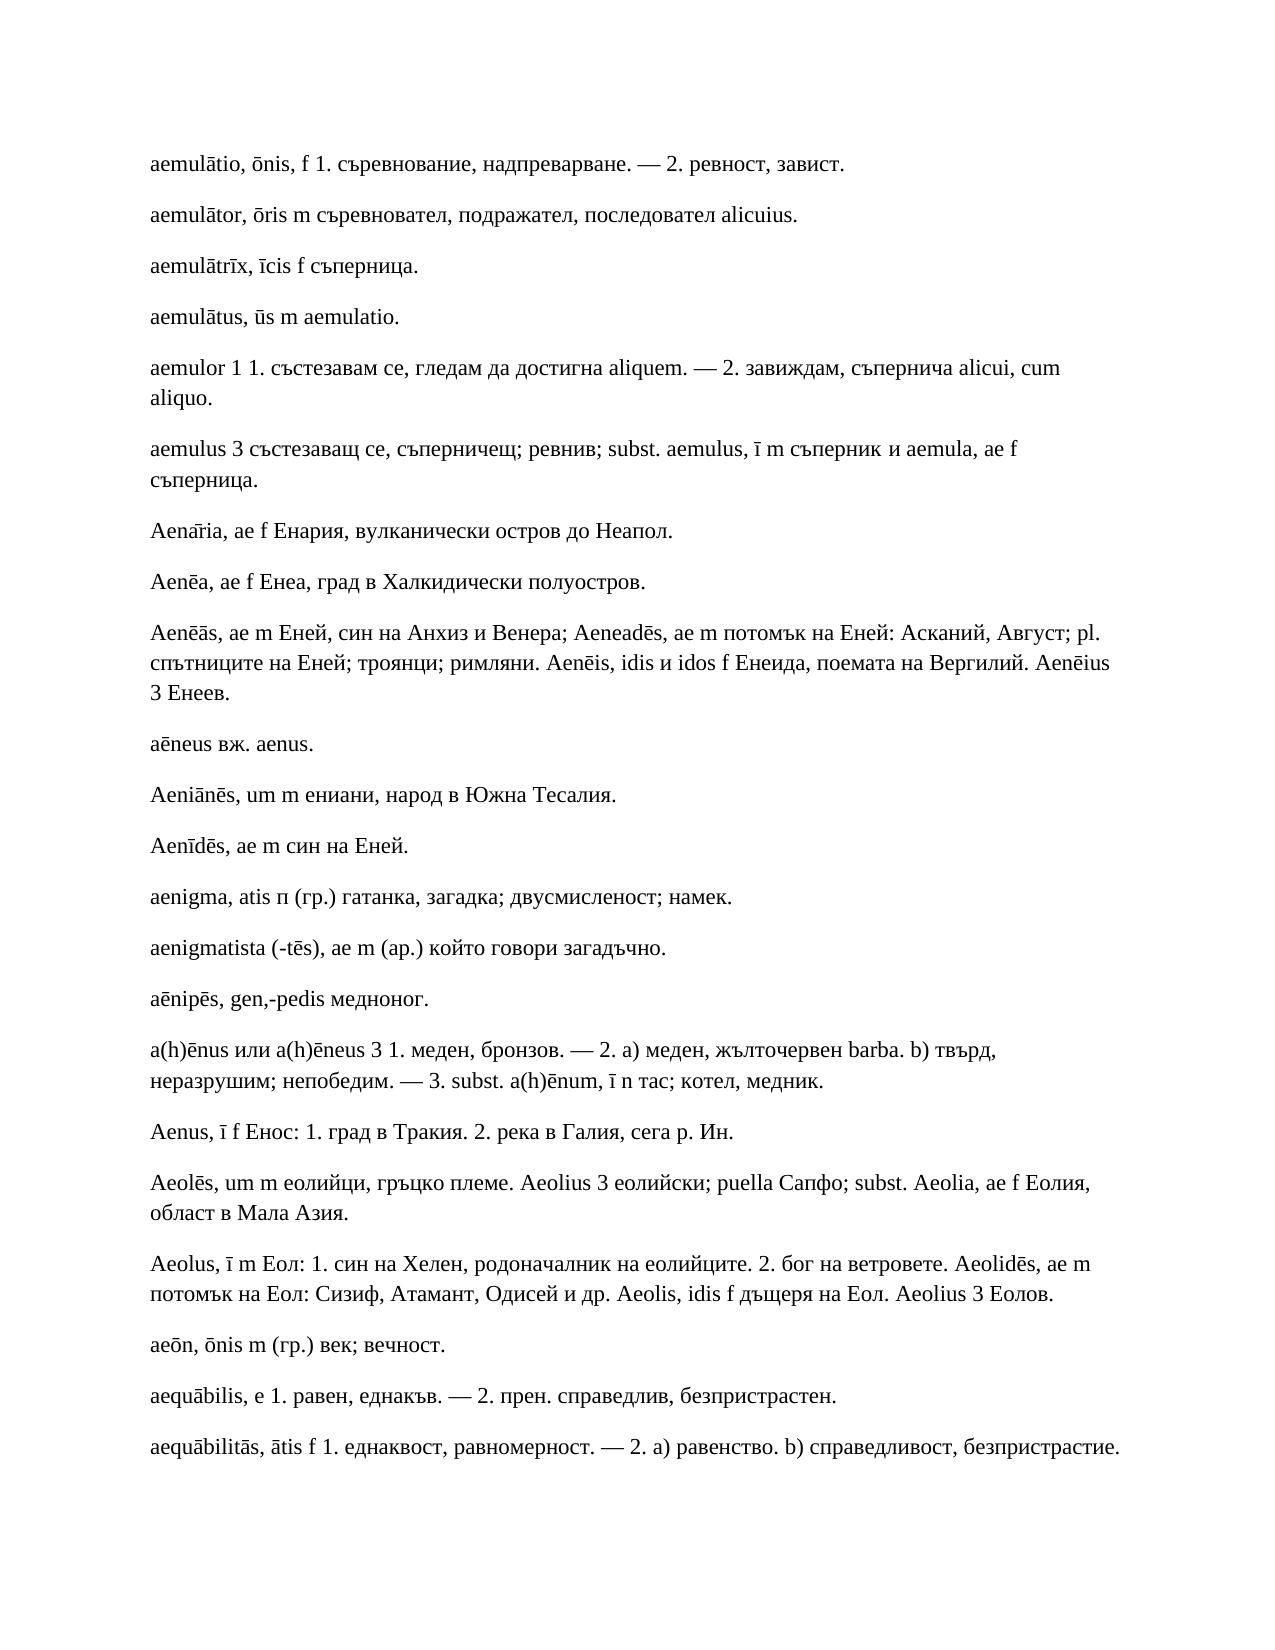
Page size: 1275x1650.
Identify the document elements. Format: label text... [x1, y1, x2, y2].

text aemulātor, ōris m съревновател, подражател, последовател alicuius. [150, 201, 1125, 227]
text aequābilis, е 1. равен, еднакъв. — 2. прен. справедлив, безпристрастен. [150, 1382, 1125, 1409]
text Aeolēs, um m еолийци, гръцко племе. Aeolius 3 еолийски; puella Сапфо; subst. Aeolia, ae f Eолия, област в Мала Азия. [150, 1169, 1125, 1225]
text Aenīdēs, ae m син на Еней. [150, 832, 1125, 859]
text Aenēās, ae m Еней, син на Анхиз и Венера; Aeneadēs, ae m потомък на Еней: Асканий, Август; pl. спътниците на Еней; троянци; римляни. Aenēis, idis и idos f Енеида, поемата на Вергилий. Aenēius 3 Енеев. [150, 619, 1125, 706]
text Aenus, ī f Енос: 1. град в Тракия. 2. река в Галия, сега р. Ин. [150, 1118, 1125, 1144]
text aemulātus, ūs m aemulatio. [150, 303, 1125, 329]
text Aeniānēs, um m ениани, народ в Южна Тесалия. [150, 781, 1125, 808]
text aēneus вж. aenus. [150, 730, 1125, 757]
text aequābilitās, ātis f 1. еднаквост, равномерност. — 2. а) равенство. b) справедливост, безпристрастие. [150, 1433, 1125, 1460]
text aenigma, atis п (гр.) гатанка, загадка; двусмисленост; намек. [150, 883, 1125, 910]
text aemulor 1 1. състезавам се, гледам да достигна aliquem. — 2. завиждам, съпернича alicui, cum aliquo. [150, 354, 1125, 411]
text aemulus 3 състезаващ се, съперничещ; ревнив; subst. aemulus, ī m съперник и aemula, ae f съперница. [150, 435, 1125, 492]
text aeōn, ōnis m (гр.) век; вечност. [150, 1331, 1125, 1358]
text aemulātio, ōnis, f 1. съревнование, надпреварване. — 2. ревност, завист. [150, 150, 1125, 176]
text Aenēa, ae f Енеа, град в Халкидически полуостров. [150, 568, 1125, 594]
text aēnipēs, gen,-pedis медноног. [150, 985, 1125, 1012]
text a(h)ēnus или a(h)ēneus 3 1. меден, бронзов. — 2. а) меден, жълточервен barba. b) твърд, неразрушим; непобедим. — 3. subst. a(h)ēnum, ī n тас; котел, медник. [150, 1036, 1125, 1093]
text aenigmatista (-tēs), ae m (ар.) който говори загадъчно. [150, 934, 1125, 961]
text Aeolus, ī m Еол: 1. син на Хелен, родоначалник на еолийците. 2. бог на ветровете. Aeolidēs, ae m потомък на Еол: Сизиф, Атамант, Одисей и др. Aeolis, idis f дъщеря на Еол. Aeolius 3 Еолов. [150, 1250, 1125, 1307]
text aemulātrīx, īcis f съперница. [150, 252, 1125, 278]
text Aenāria, ae f Енария, вулканически остров до Неапол. [150, 517, 1125, 543]
